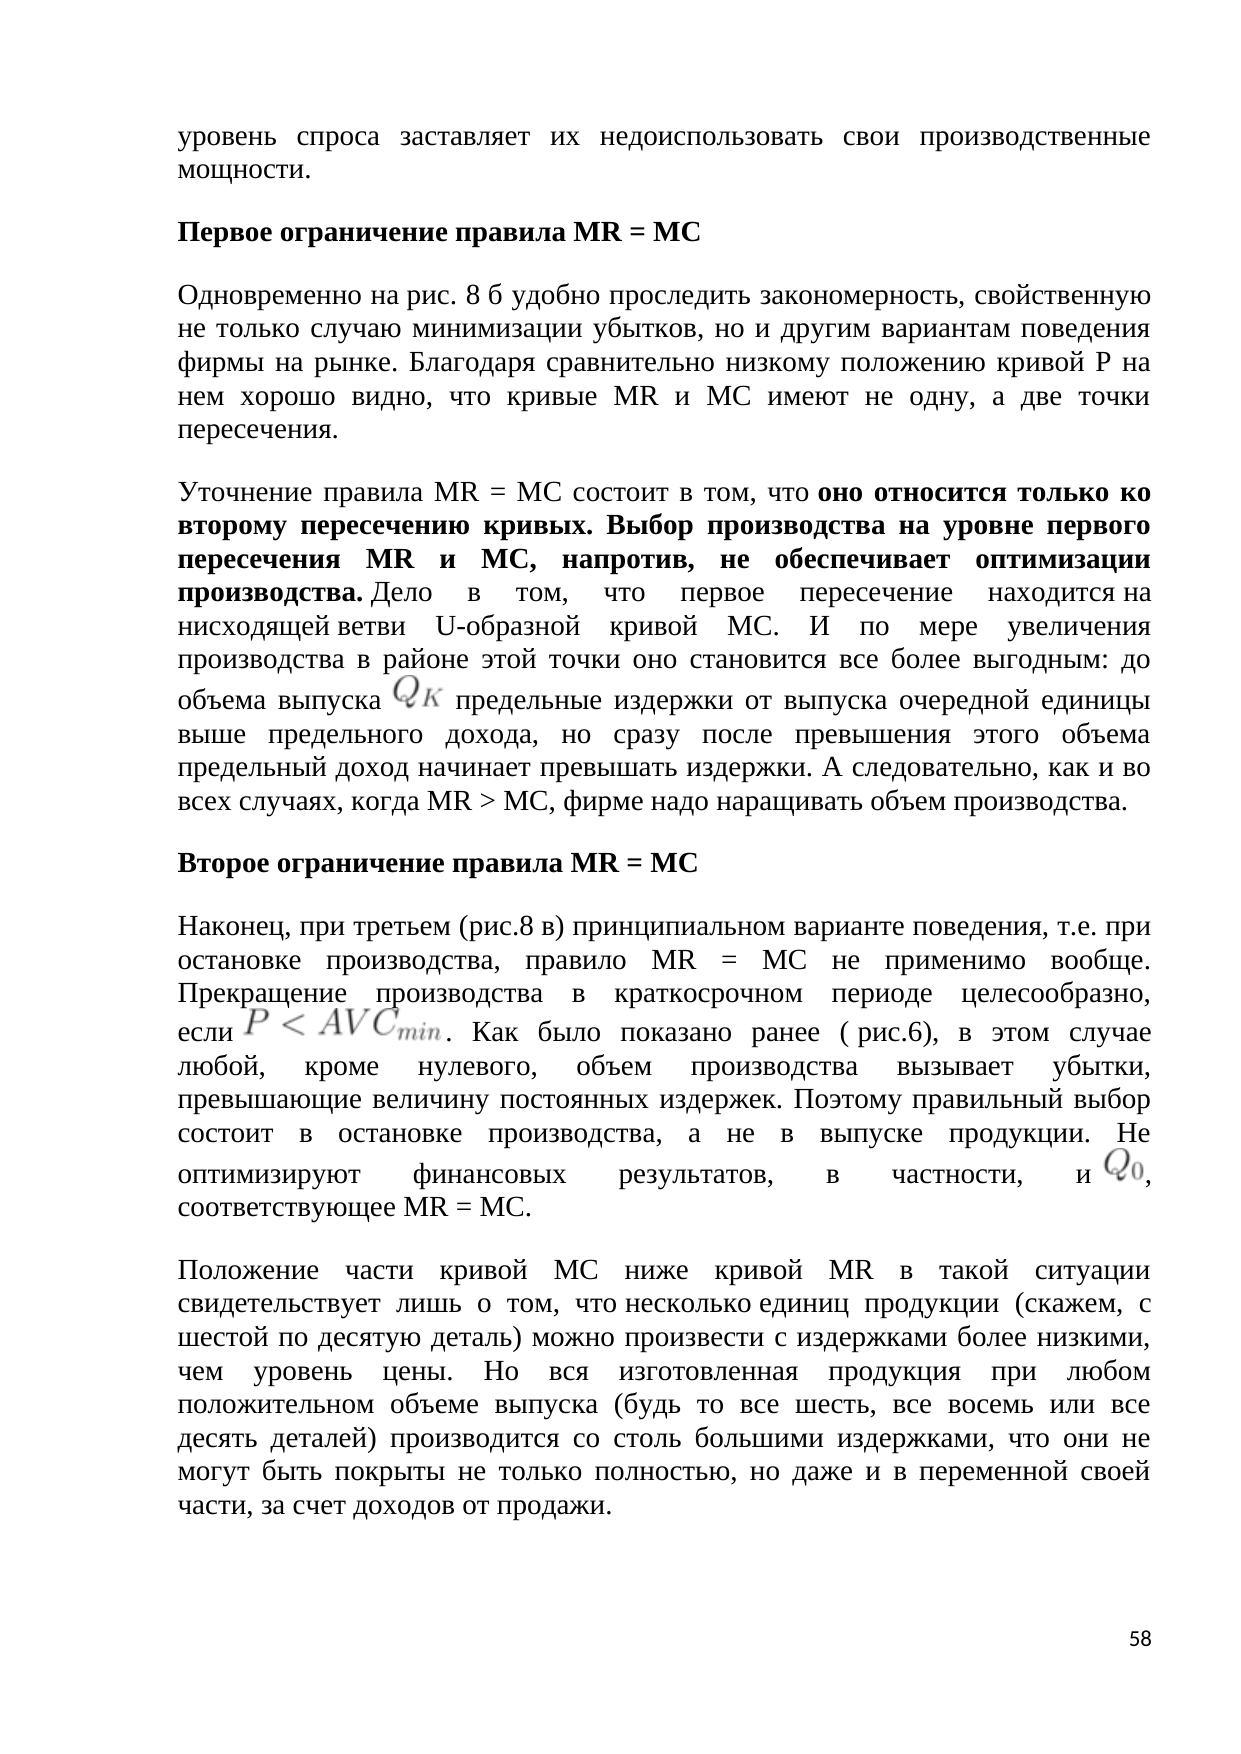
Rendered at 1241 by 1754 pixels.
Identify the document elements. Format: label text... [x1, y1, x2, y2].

picture [388, 675, 448, 710]
subtitle Второе ограничение правила MR = MC [177, 846, 1152, 879]
text Одновременно на рис. 8 б удобно проследить закономерность, свойственную не только случаю минимизации убытков, но и другим вариантам поведения фирмы на рынке. Благодаря сравнительно низкому положению кривой Р на нем хорошо видно, что кривые MR и MC имеют не одну, а две точки пересечения. [177, 277, 1152, 445]
subtitle Первое ограничение правила MR = MC [177, 214, 1152, 248]
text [177, 118, 1152, 185]
text Наконец, при третьем (рис.8 в) принципиальном варианте поведения, т.е. при остановке производства, правило MR = MC не применимо вообще. Прекращение производства в краткосрочном периоде целесообразно, если . Как было показано ранее ( рис.6), в этом случае любой, кроме нулевого, объем производства вызывает убытки, превышающие величину постоянных издержек. Поэтому правильный выбор состоит в остановке производства, а не в выпуске продукции. Не оптимизируют финансовых результатов, в частности, и , соответствующее MR = MC. [177, 908, 1152, 1223]
text Уточнение правила MR = MC состоит в том, что оно относится только ко второму пересечению кривых. Выбор производства на уровне первого пересечения MR и MC, напротив, не обеспечивает оптимизации производства. Дело в том, что первое пересечение находится на нисходящей ветви U-образной кривой МС. И по мере увеличения производства в районе этой точки оно становится все более выгодным: до объема выпуска предельные издержки от выпуска очередной единицы выше предельного дохода, но сразу после превышения этого объема предельный доход начинает превышать издержки. А следовательно, как и во всех случаях, когда MR > MC, фирме надо наращивать объем производства. [177, 474, 1152, 816]
picture [240, 1008, 446, 1042]
picture [1099, 1148, 1145, 1183]
text Положение части кривой MC ниже кривой MR в такой ситуации свидетельствует лишь о том, что несколько единиц продукции (скажем, с шестой по десятую деталь) можно произвести с издержками более низкими, чем уровень цены. Но вся изготовленная продукция при любом положительном объеме выпуска (будь то все шесть, все восемь или все десять деталей) производится со столь большими издержками, что они не могут быть покрыты не только полностью, но даже и в переменной своей части, за счет доходов от продажи. [177, 1252, 1152, 1520]
